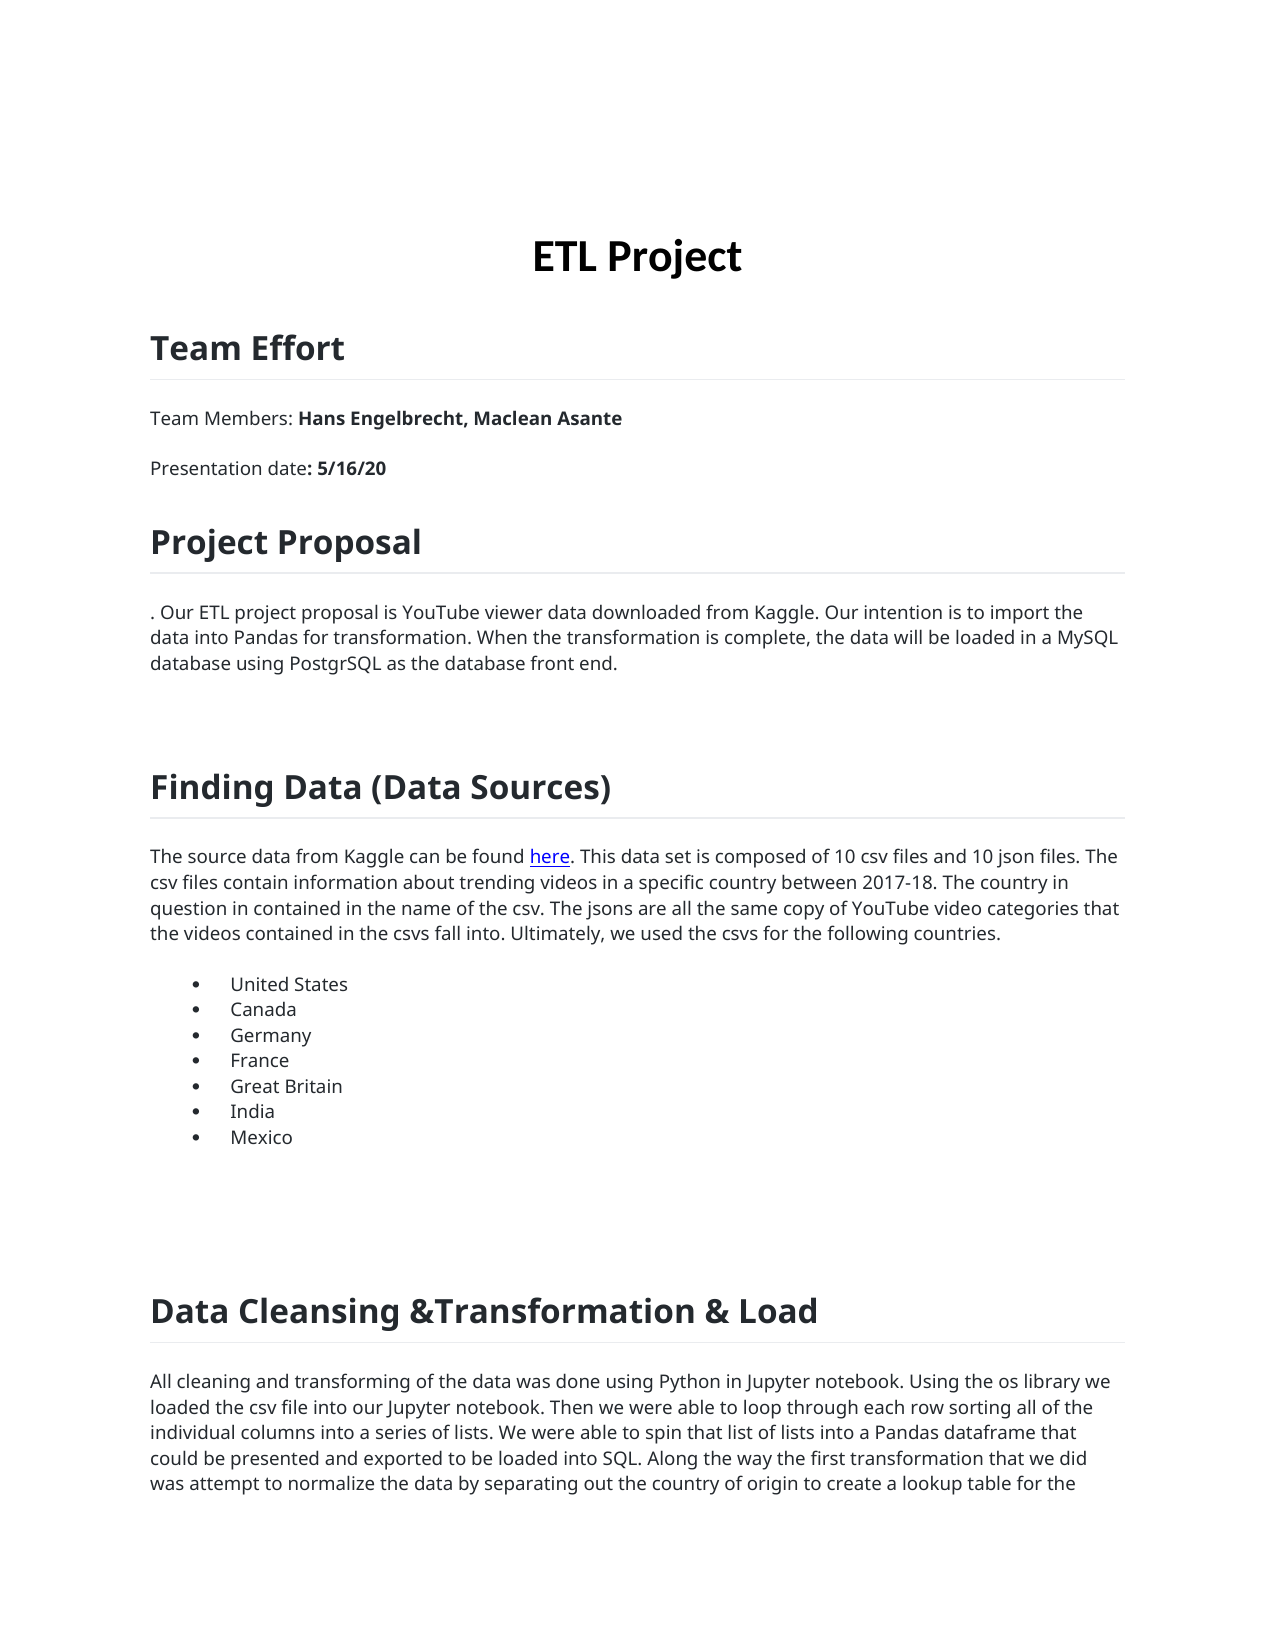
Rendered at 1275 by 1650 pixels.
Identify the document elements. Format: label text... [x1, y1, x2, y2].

list France [193, 1047, 1125, 1073]
list Great Britain [193, 1073, 1125, 1098]
text Project Proposal [150, 519, 1125, 572]
text Finding Data (Data Sources) [150, 763, 1125, 817]
text ETL Project [150, 227, 1125, 283]
list Germany [193, 1022, 1125, 1047]
text Team Members: Hans Engelbrecht, Maclean Asante [150, 405, 1125, 431]
list Mexico [193, 1124, 1125, 1149]
list Canada [193, 996, 1125, 1022]
text Data Cleansing &Transformation & Load [150, 1288, 1125, 1342]
text The source data from Kaggle can be found here. This data set is composed of 10 csv files and 10 json files. The csv files contain information about trending videos in a specific country between 2017-18. The country in question in contained in the name of the csv. The jsons are all the same copy of YouTube video categories that the videos contained in the csvs fall into. Ultimately, we used the csvs for the following countries. [150, 844, 1125, 946]
list United States [193, 971, 1125, 996]
list India [193, 1098, 1125, 1124]
text Presentation date: 5/16/20 [150, 456, 1125, 481]
text Team Effort [150, 325, 1125, 379]
text . Our ETL project proposal is YouTube viewer data downloaded from Kaggle. Our intention is to import the data into Pandas for transformation. When the transformation is complete, the data will be loaded in a MySQL database using PostgrSQL as the database front end. [150, 599, 1125, 676]
